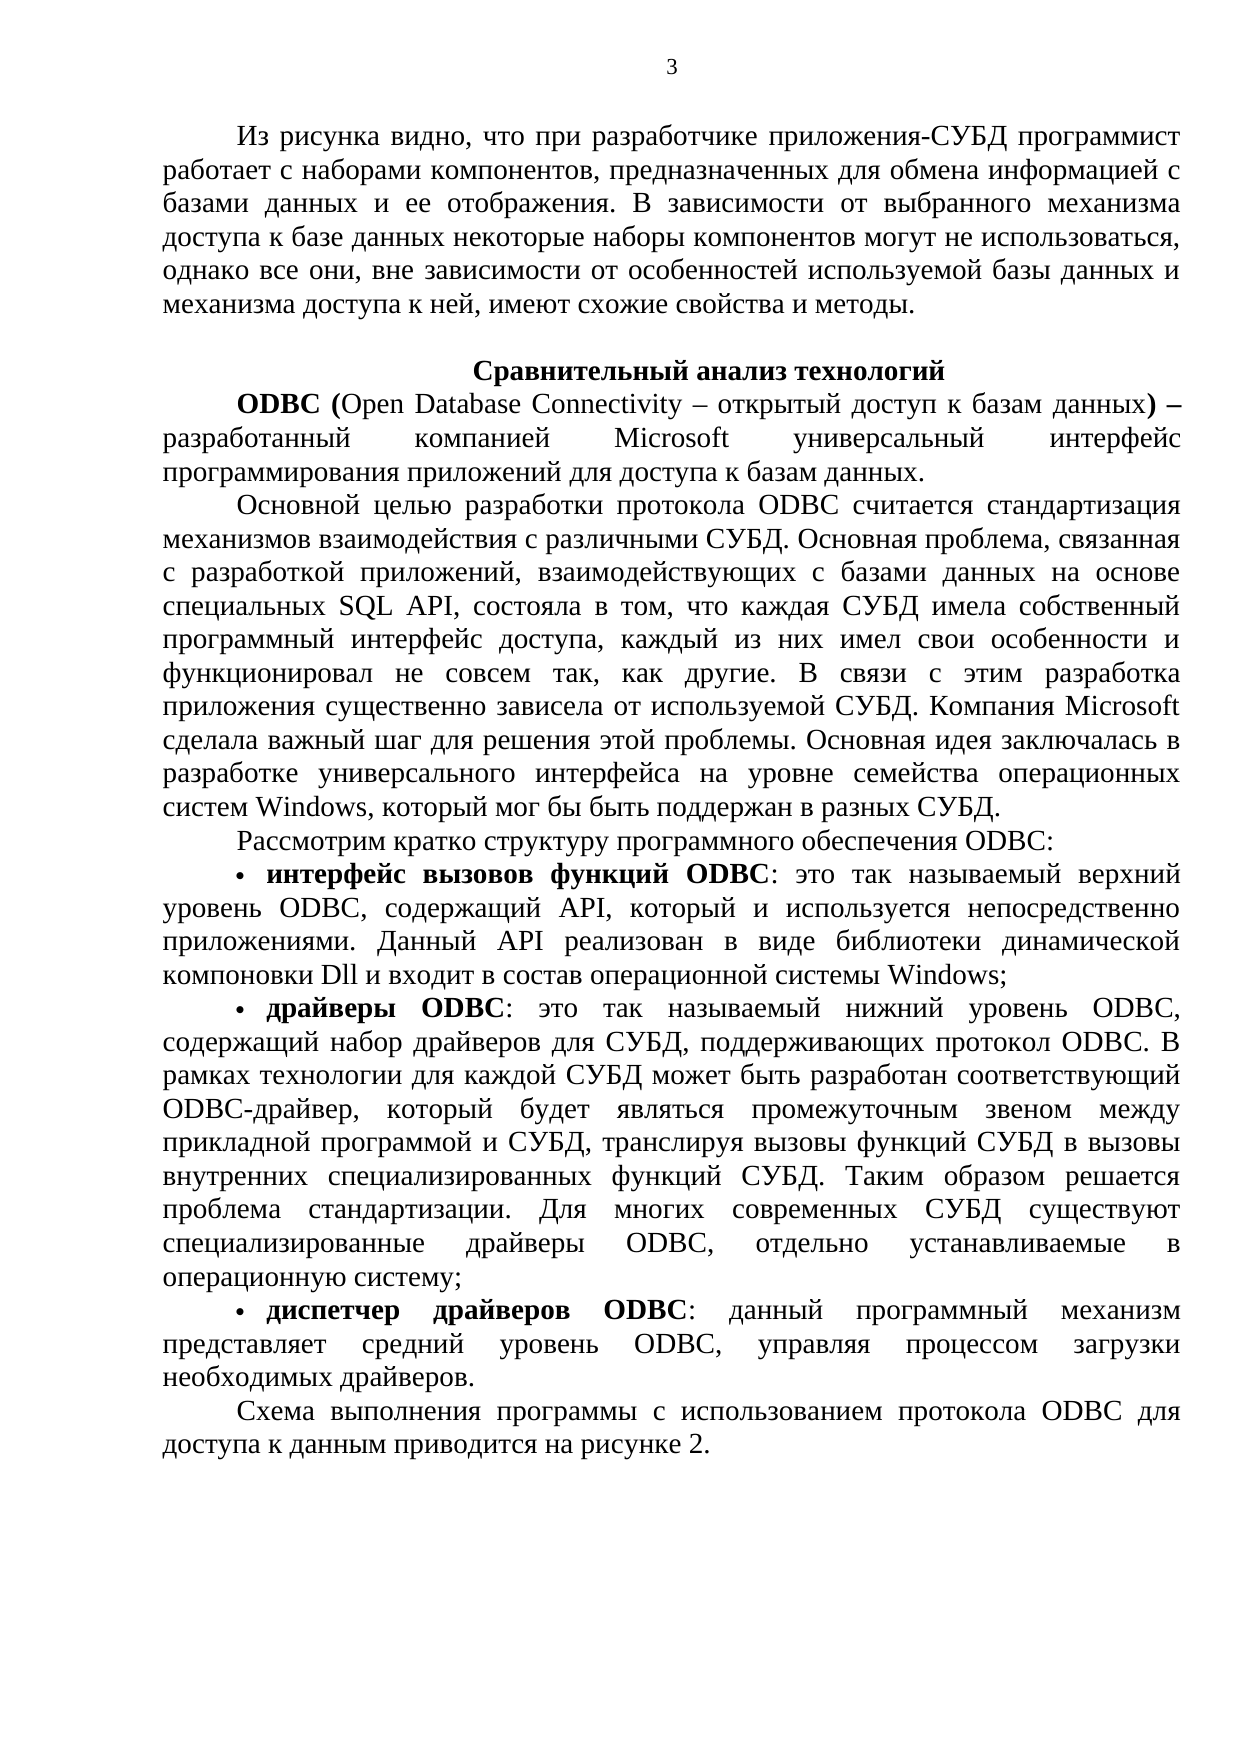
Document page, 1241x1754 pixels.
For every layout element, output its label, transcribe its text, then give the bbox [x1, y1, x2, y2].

list диспетчер драйверов ODBC: данный программный механизм представляет средний уровень ODBC, управляя процессом загрузки необходимых драйверов. [162, 1292, 1181, 1393]
text Из рисунка видно, что при разработчике приложения-СУБД программист работает с наборами компонентов, предназначенных для обмена информацией с базами данных и ее отображения. В зависимости от выбранного механизма доступа к базе данных некоторые наборы компонентов могут не использоваться, однако все они, вне зависимости от особенностей используемой базы данных и механизма доступа к ней, имеют схожие свойства и методы. [162, 118, 1181, 319]
list интерфейс вызовов функций ODBC: это так называемый верхний уровень ODBC, содержащий API, который и используется непосредственно приложениями. Данный API реализован в виде библиотеки динамической компоновки Dll и входит в состав операционной системы Windows; [162, 856, 1181, 990]
list драйверы ODBC: это так называемый нижний уровень ODBC, содержащий набор драйверов для СУБД, поддерживающих протокол ODBC. В рамках технологии для каждой СУБД может быть разработан соответствующий ODBC-драйвер, который будет являться промежуточным звеном между прикладной программой и СУБД, транслируя вызовы функций СУБД в вызовы внутренних специализированных функций СУБД. Таким образом решается проблема стандартизации. Для многих современных СУБД существуют специализированные драйверы ODBC, отдельно устанавливаемые в операционную систему; [162, 990, 1181, 1292]
text Сравнительный анализ технологий [162, 353, 1181, 387]
text ODBC (Open Database Connectivity – открытый доступ к базам данных) – разработанный компанией Microsoft универсальный интерфейс программирования приложений для доступа к базам данных. [162, 387, 1181, 487]
text Рассмотрим кратко структуру программного обеспечения ODBC: [162, 823, 1181, 856]
text Основной целью разработки протокола ODBC считается стандартизация механизмов взаимодействия с различными СУБД. Основная проблема, связанная с разработкой приложений, взаимодействующих с базами данных на основе специальных SQL API, состояла в том, что каждая СУБД имела собственный программный интерфейс доступа, каждый из них имел свои особенности и функционировал не совсем так, как другие. В связи с этим разработка приложения существенно зависела от используемой СУБД. Компания Microsoft сделала важный шаг для решения этой проблемы. Основная идея заключалась в разработке универсального интерфейса на уровне семейства операционных систем Windows, который мог бы быть поддержан в разных СУБД. [162, 487, 1181, 823]
text Схема выполнения программы с использованием протокола ODBC для доступа к данным приводится на рисунке 2. [162, 1393, 1181, 1460]
